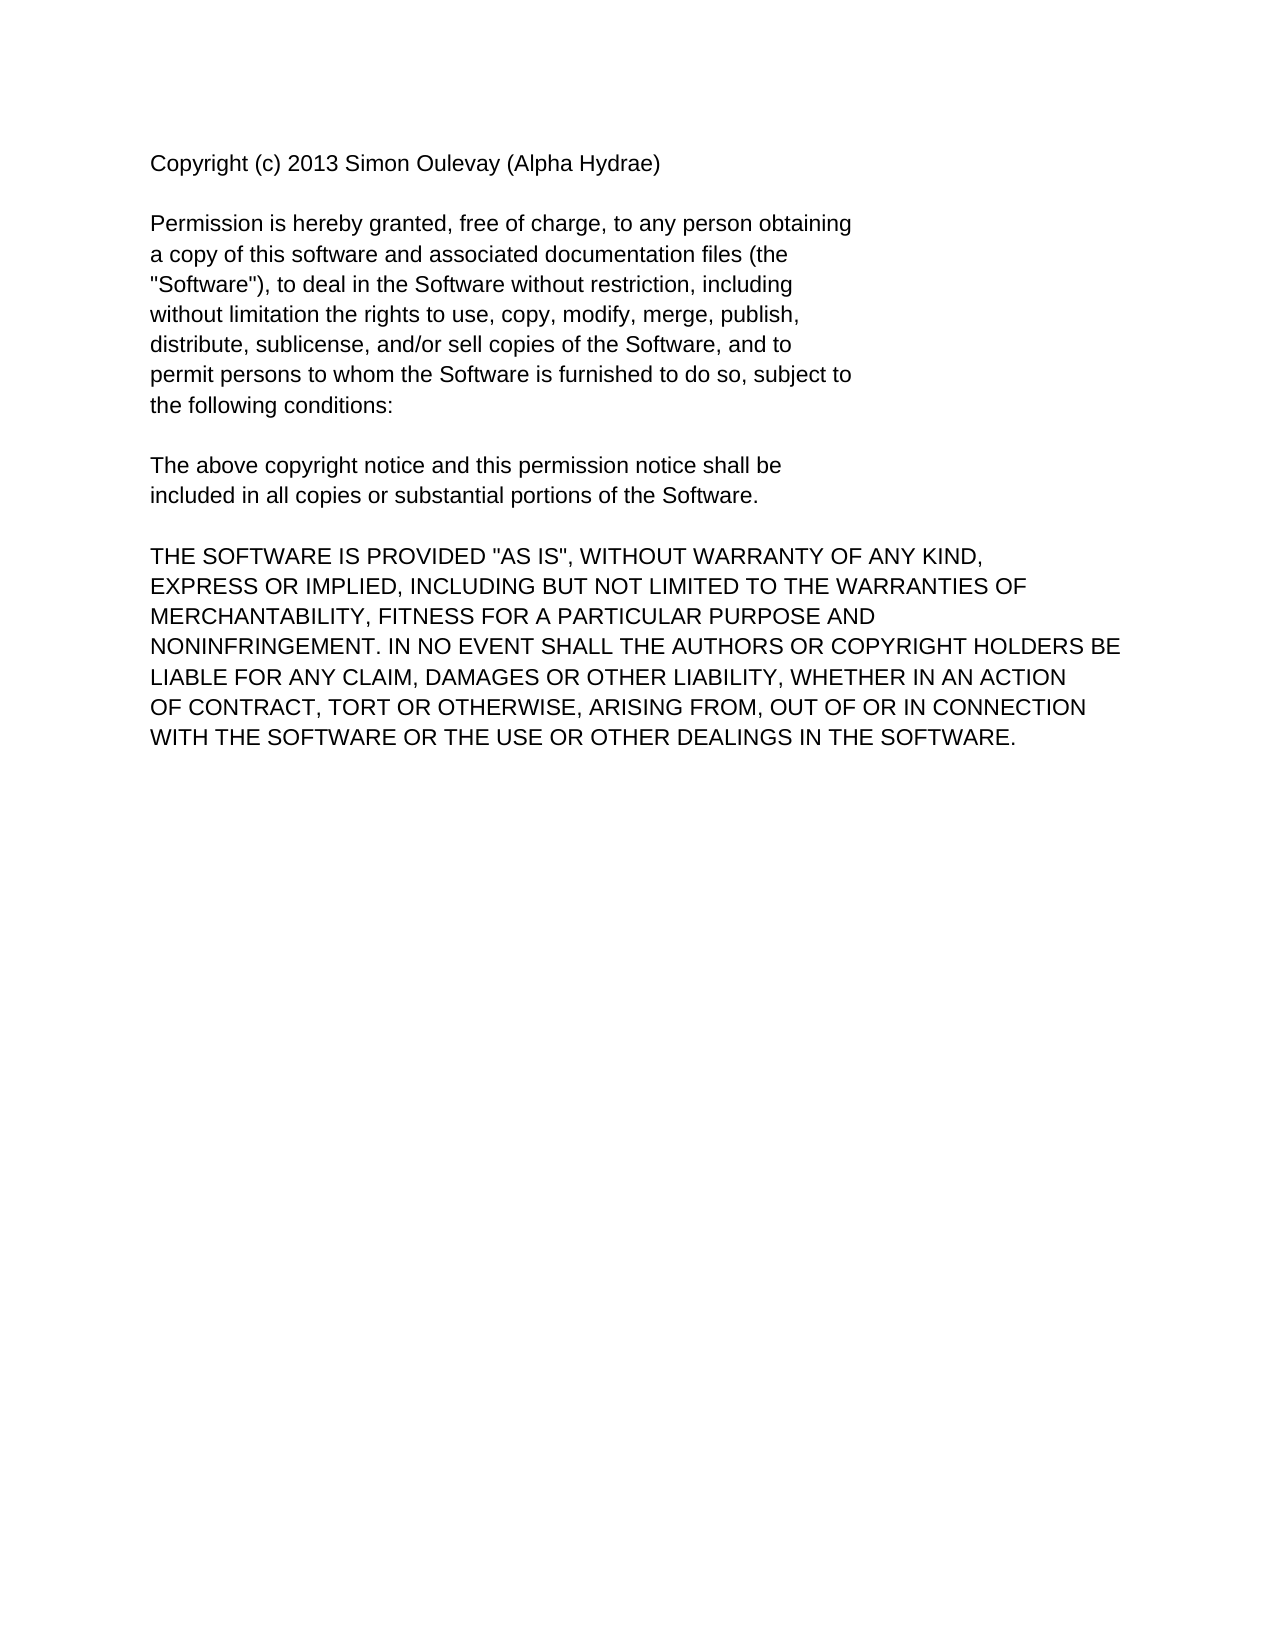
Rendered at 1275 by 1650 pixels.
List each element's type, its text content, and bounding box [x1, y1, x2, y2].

text OF CONTRACT, TORT OR OTHERWISE, ARISING FROM, OUT OF OR IN CONNECTION [150, 694, 1125, 720]
text MERCHANTABILITY, FITNESS FOR A PARTICULAR PURPOSE AND [150, 603, 1125, 629]
text "Software"), to deal in the Software without restriction, including [150, 271, 1125, 297]
text Copyright (c) 2013 Simon Oulevay (Alpha Hydrae) [150, 150, 1125, 176]
text the following conditions: [150, 392, 1125, 418]
text a copy of this software and associated documentation files (the [150, 241, 1125, 267]
text permit persons to whom the Software is furnished to do so, subject to [150, 361, 1125, 388]
text Permission is hereby granted, free of charge, to any person obtaining [150, 210, 1125, 237]
text without limitation the rights to use, copy, modify, merge, publish, [150, 301, 1125, 327]
text THE SOFTWARE IS PROVIDED "AS IS", WITHOUT WARRANTY OF ANY KIND, [150, 543, 1125, 569]
text EXPRESS OR IMPLIED, INCLUDING BUT NOT LIMITED TO THE WARRANTIES OF [150, 573, 1125, 599]
text distribute, sublicense, and/or sell copies of the Software, and to [150, 331, 1125, 358]
text LIABLE FOR ANY CLAIM, DAMAGES OR OTHER LIABILITY, WHETHER IN AN ACTION [150, 663, 1125, 690]
text included in all copies or substantial portions of the Software. [150, 482, 1125, 509]
text The above copyright notice and this permission notice shall be [150, 452, 1125, 478]
text NONINFRINGEMENT. IN NO EVENT SHALL THE AUTHORS OR COPYRIGHT HOLDERS BE [150, 633, 1125, 660]
text WITH THE SOFTWARE OR THE USE OR OTHER DEALINGS IN THE SOFTWARE. [150, 724, 1125, 750]
